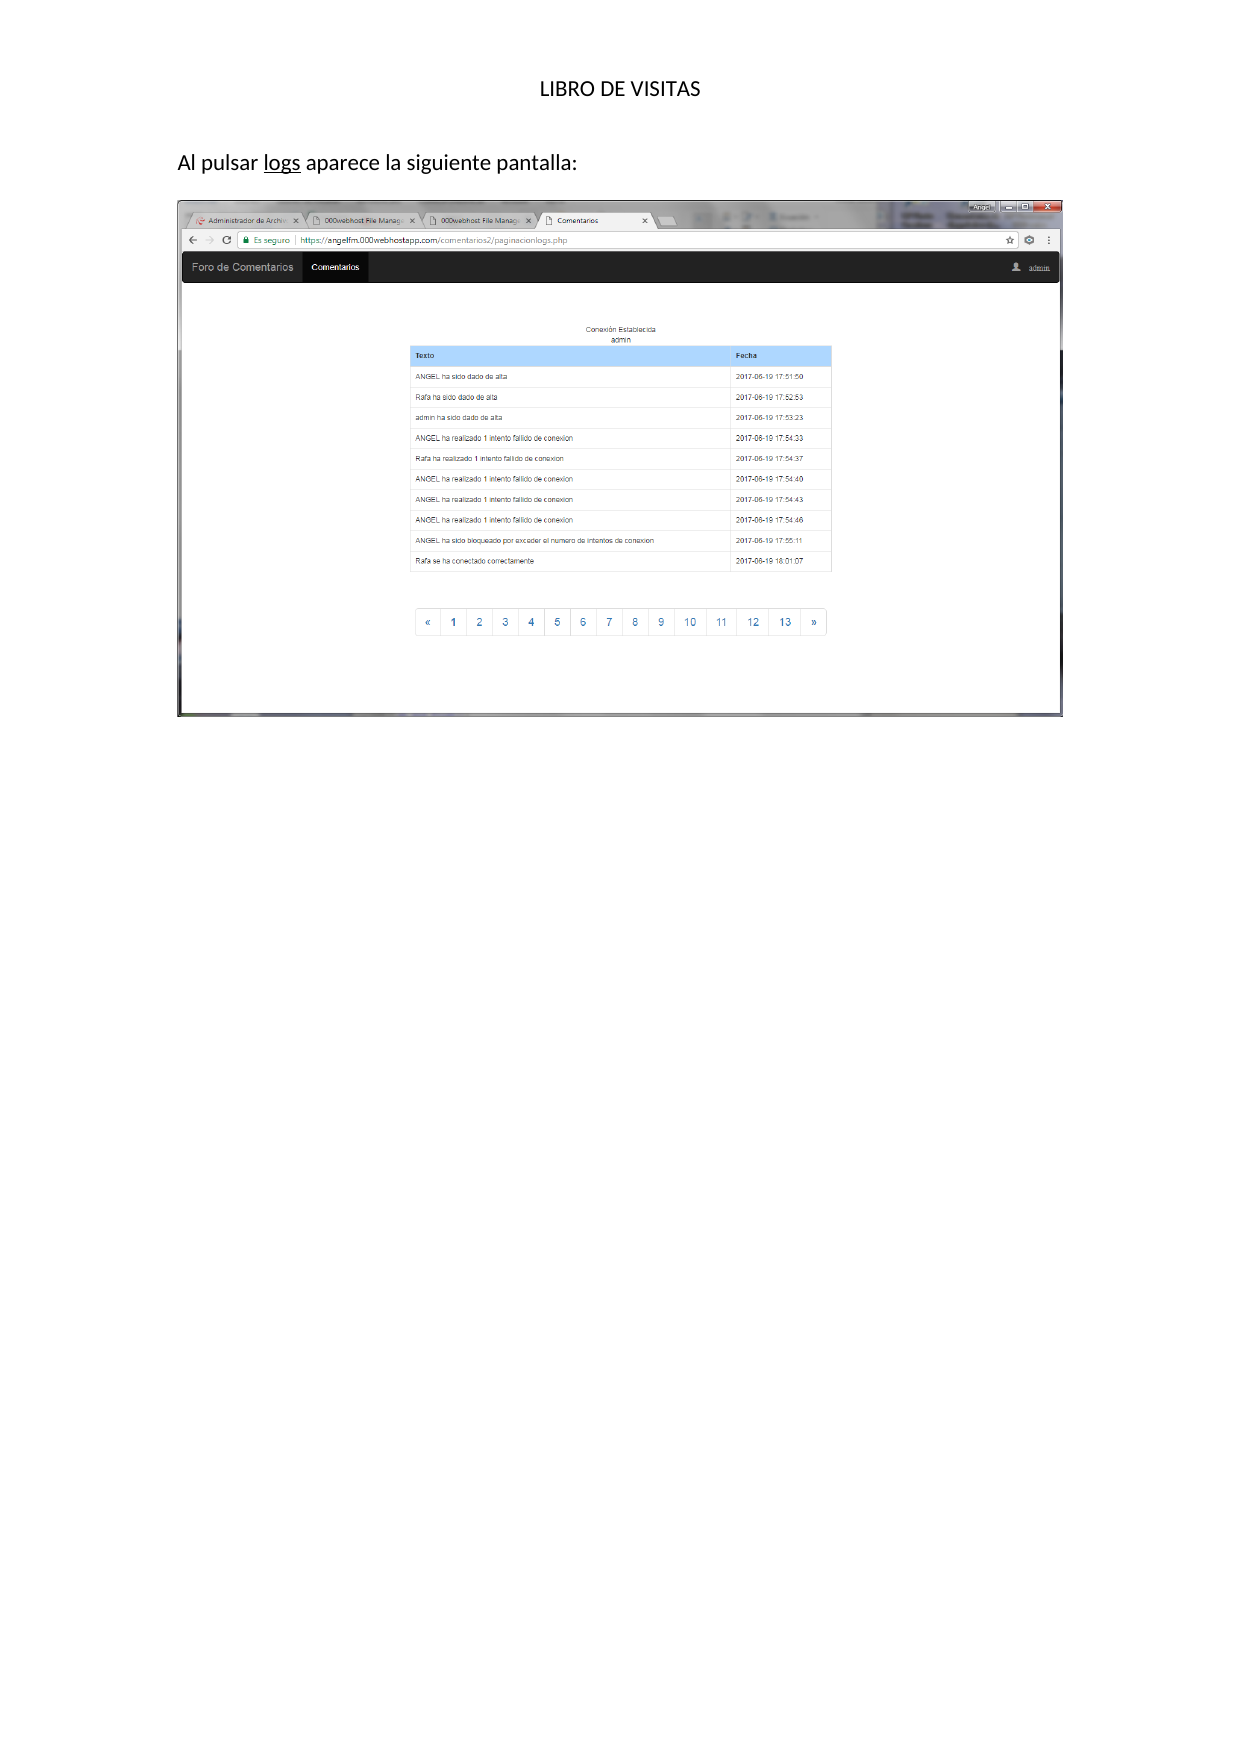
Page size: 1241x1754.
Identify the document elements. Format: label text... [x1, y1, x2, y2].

text Al pulsar logs aparece la siguiente pantalla: [177, 148, 1063, 176]
picture [177, 200, 1063, 717]
